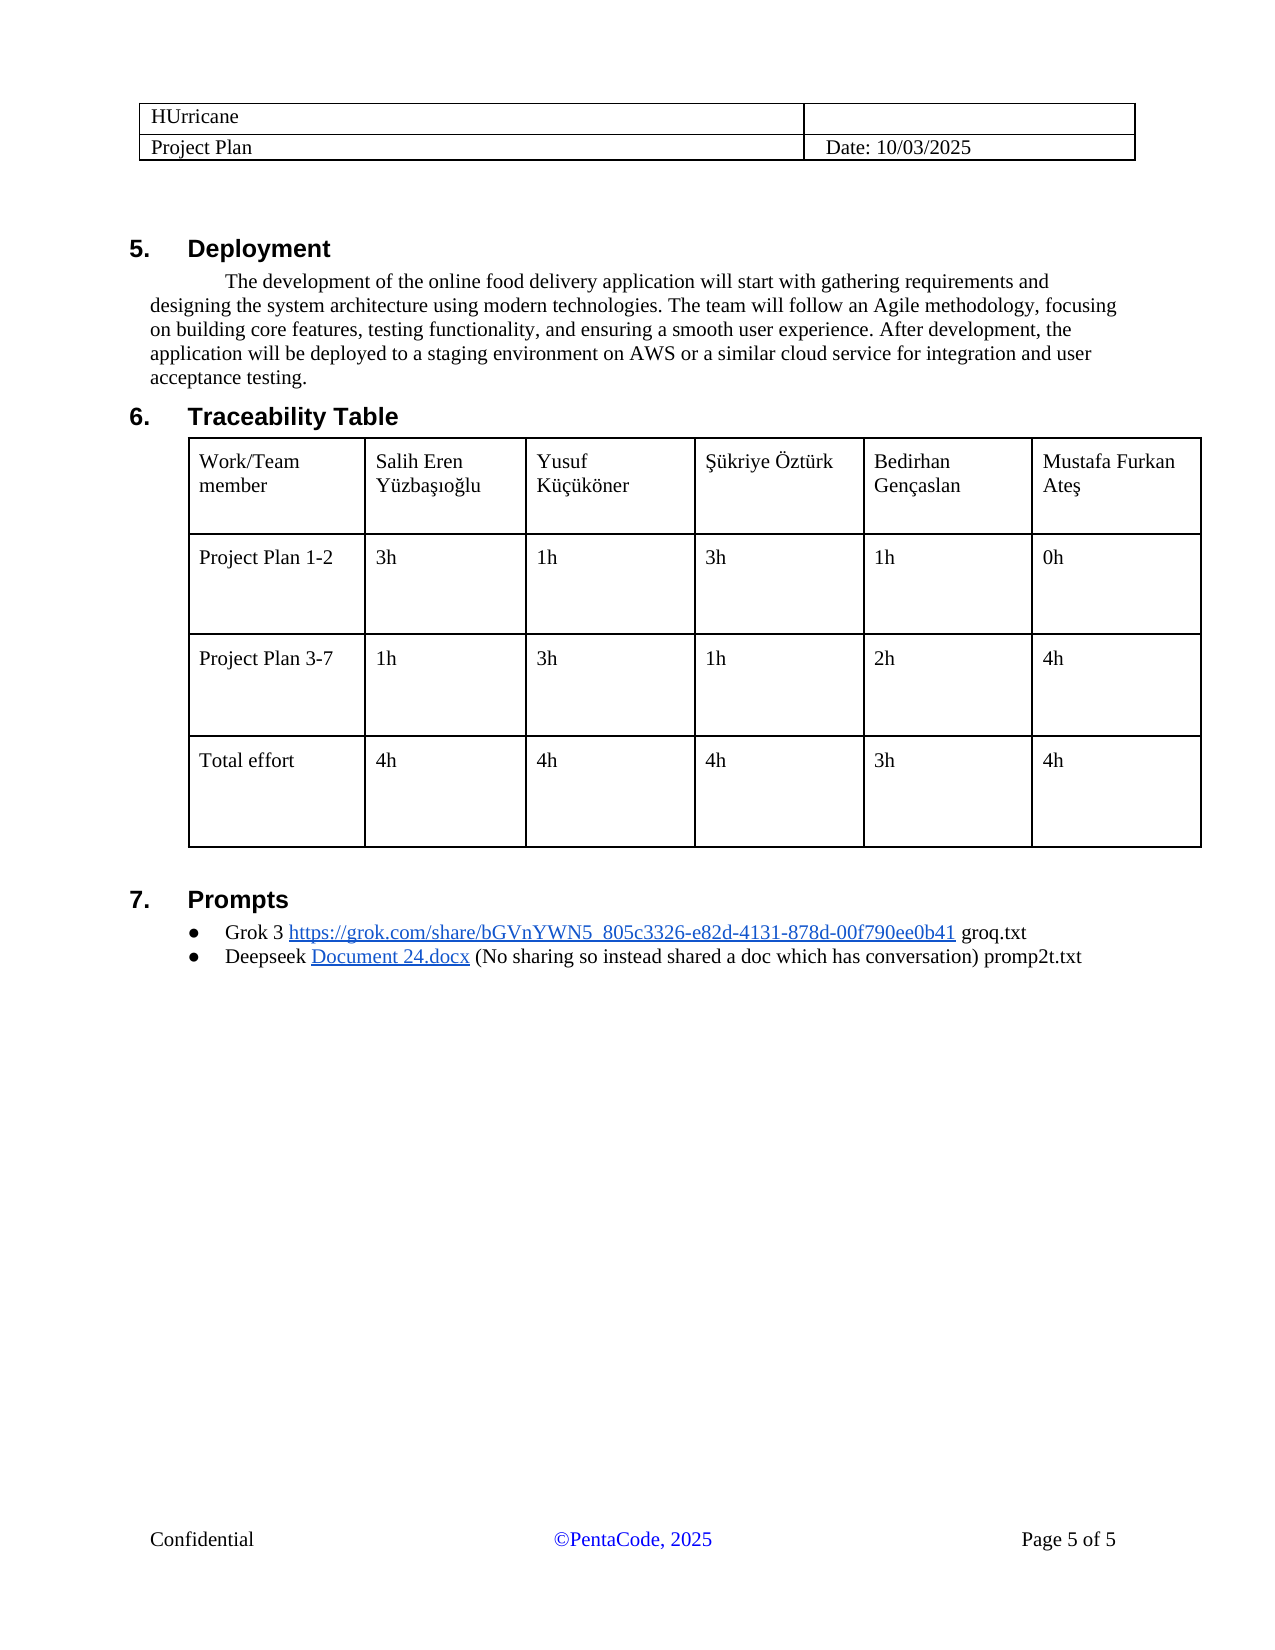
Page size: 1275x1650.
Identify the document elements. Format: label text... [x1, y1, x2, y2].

subtitle Prompts [150, 884, 1125, 913]
subtitle Deployment [150, 234, 1125, 263]
list Grok 3 https://grok.com/share/bGVnYWN5_805c3326-e82d-4131-878d-00f790ee0b41 groq.txt [187, 919, 1125, 944]
list Deepseek Document 24.docx (No sharing so instead shared a doc which has conversation) promp2t.txt [187, 944, 1125, 968]
subtitle Traceability Table [150, 402, 1125, 431]
text The development of the online food delivery application will start with gathering requirements and designing the system architecture using modern technologies. The team will follow an Agile methodology, focusing on building core features, testing functionality, and ensuring a smooth user experience. After development, the application will be deployed to a staging environment on AWS or a similar cloud service for integration and user acceptance testing. [150, 269, 1125, 389]
